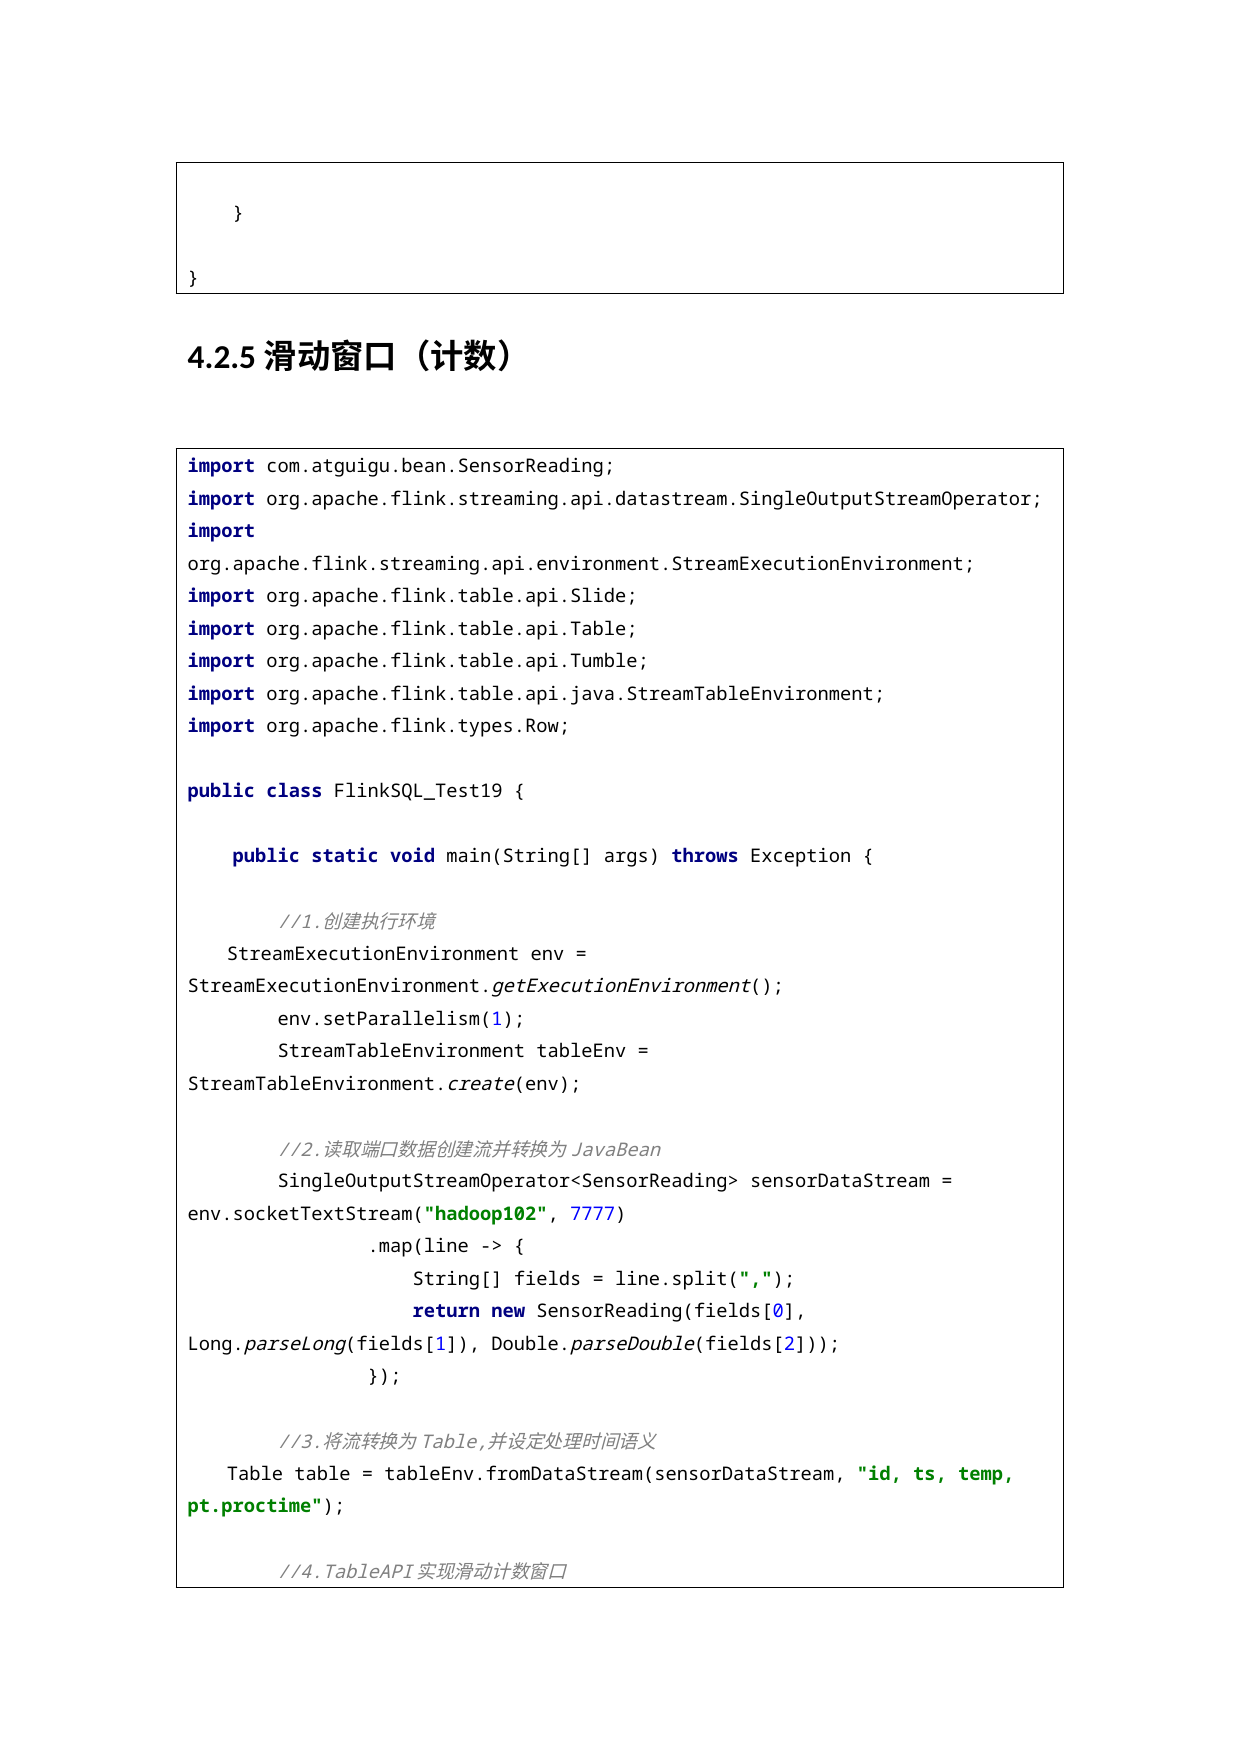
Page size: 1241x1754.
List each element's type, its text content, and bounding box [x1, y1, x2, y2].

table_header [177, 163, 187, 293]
subtitle 4.2.5 滑动窗口（计数） [187, 321, 1053, 386]
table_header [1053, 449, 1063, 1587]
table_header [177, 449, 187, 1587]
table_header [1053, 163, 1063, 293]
